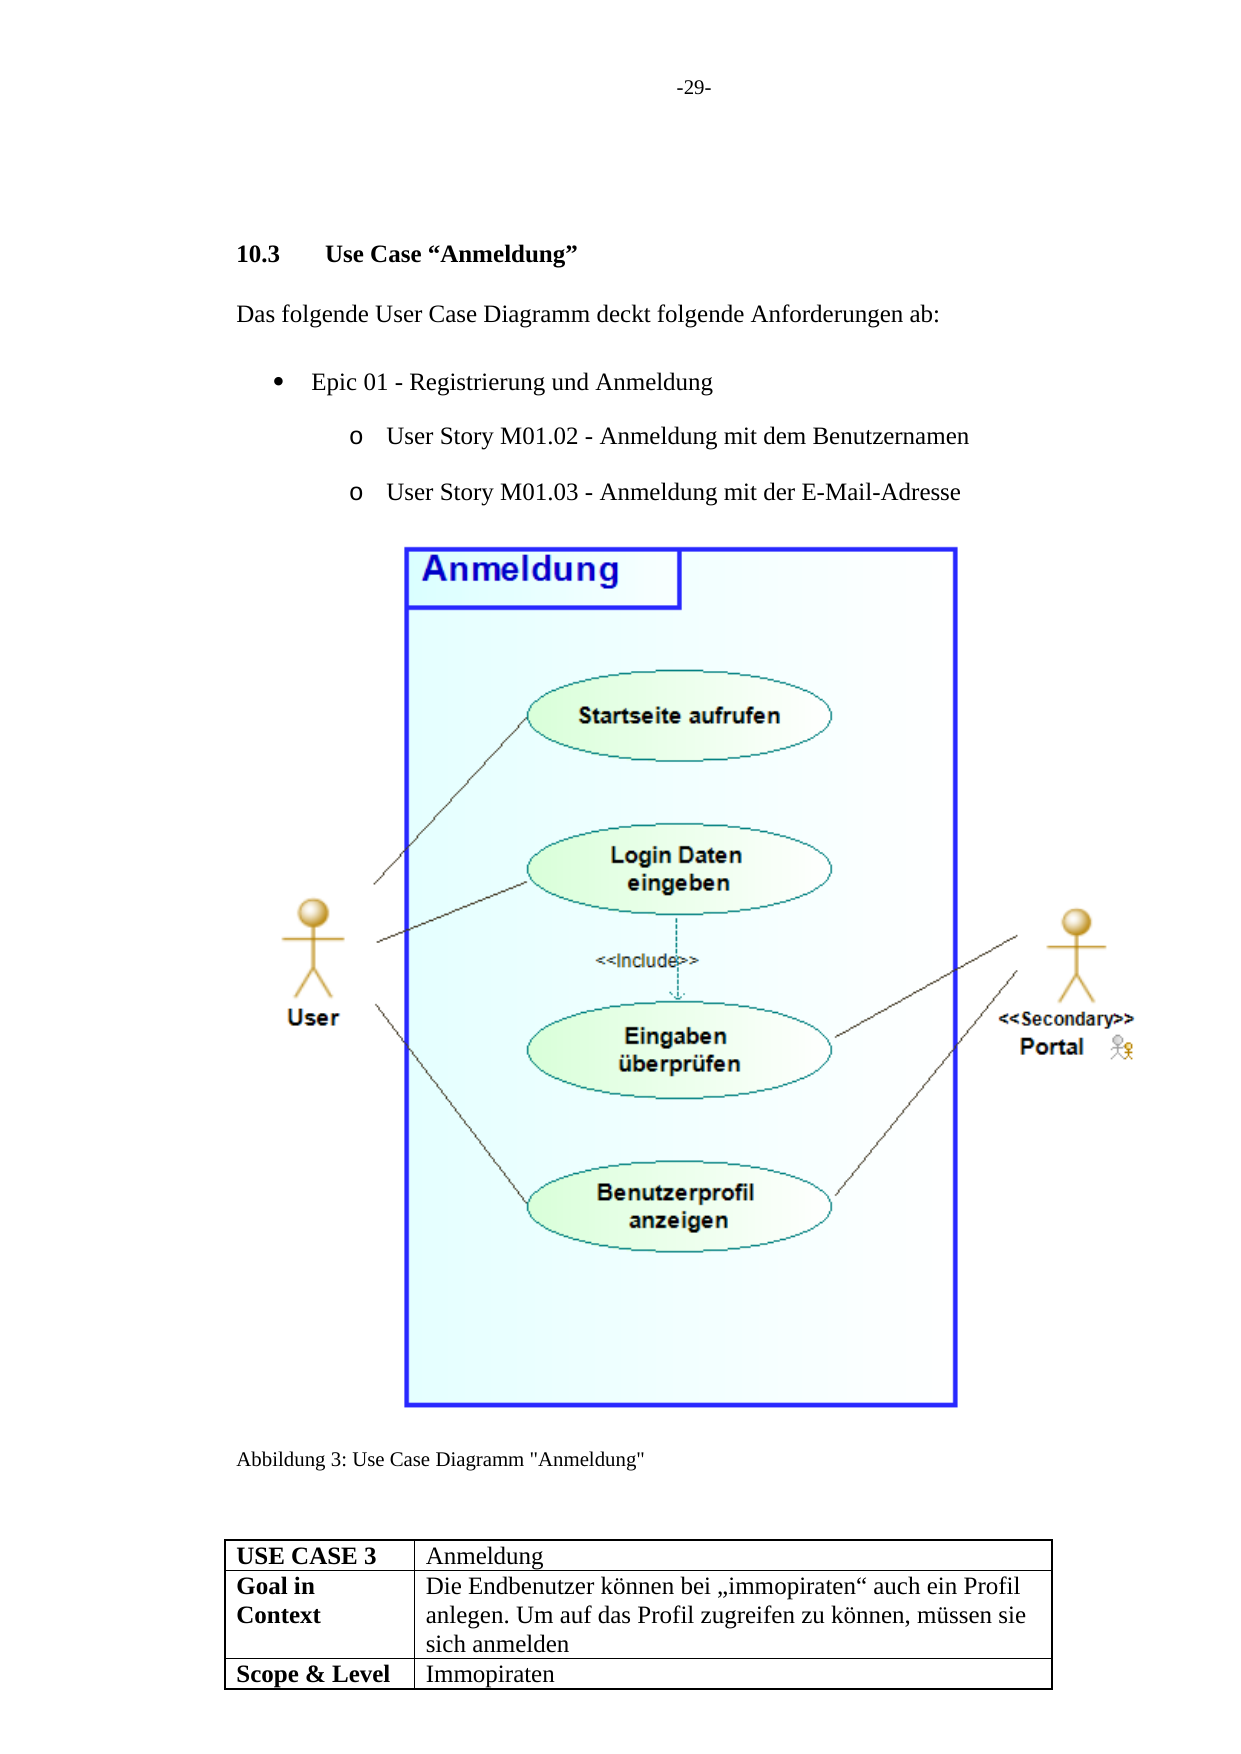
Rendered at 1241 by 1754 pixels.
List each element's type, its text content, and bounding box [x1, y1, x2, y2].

table_header Anmeldung [415, 1541, 1051, 1570]
text Das folgende User Case Diagramm deckt folgende Anforderungen ab: [236, 299, 1152, 328]
table_cell Die Endbenutzer können bei „immopiraten“ auch ein Profil anlegen. Um auf das Profil zugreifen zu können, müssen sie sich anmelden [415, 1571, 1051, 1657]
table_cell Goal in Context [226, 1571, 414, 1657]
table_cell Scope & Level [226, 1659, 414, 1688]
list User Story M01.03 - Anmeldung mit der E-Mail-Adresse [349, 477, 1152, 508]
subtitle Use Case “Anmeldung” [236, 239, 1152, 268]
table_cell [415, 1659, 1051, 1688]
list User Story M01.02 - Anmeldung mit dem Benutzernamen [349, 421, 1152, 452]
table_header USE CASE 3 [226, 1541, 414, 1570]
text Abbildung 3: Use Case Diagramm "Anmeldung" [236, 1447, 1152, 1471]
picture [236, 532, 1151, 1423]
list Epic 01 - Registrierung und Anmeldung [274, 367, 1152, 396]
